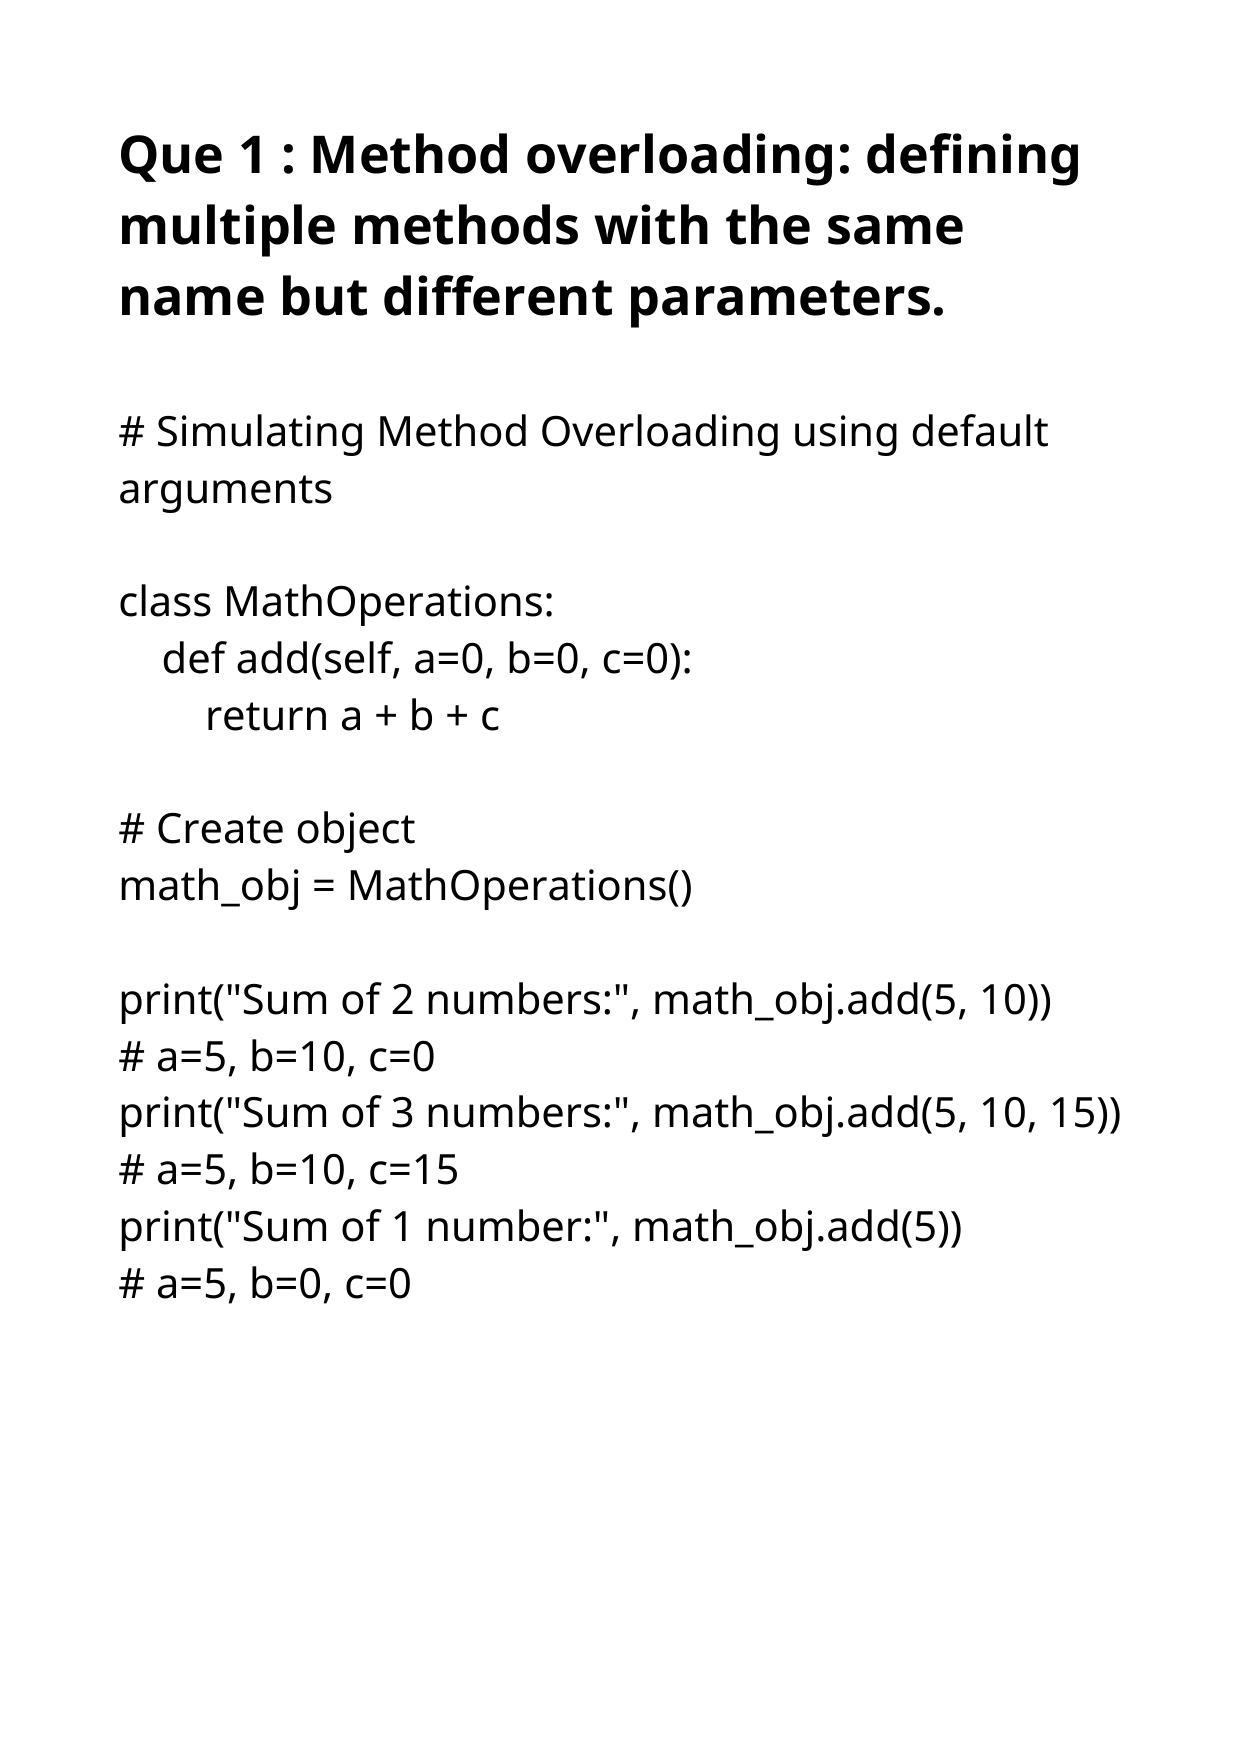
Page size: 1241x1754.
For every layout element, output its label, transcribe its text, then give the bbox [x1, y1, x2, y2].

text print("Sum of 2 numbers:", math_obj.add(5, 10)) # a=5, b=10, c=0 [118, 969, 1122, 1083]
text Que 1 : Method overloading: defining multiple methods with the same name but different parameters. [118, 118, 1122, 331]
text return a + b + c [118, 686, 1122, 742]
text class MathOperations: [118, 572, 1122, 629]
text print("Sum of 1 number:", math_obj.add(5)) # a=5, b=0, c=0 [118, 1197, 1122, 1310]
text # Simulating Method Overloading using default arguments [118, 402, 1122, 515]
text def add(self, a=0, b=0, c=0): [118, 629, 1122, 686]
text math_obj = MathOperations() [118, 856, 1122, 913]
text print("Sum of 3 numbers:", math_obj.add(5, 10, 15)) # a=5, b=10, c=15 [118, 1083, 1122, 1197]
text # Create object [118, 799, 1122, 856]
